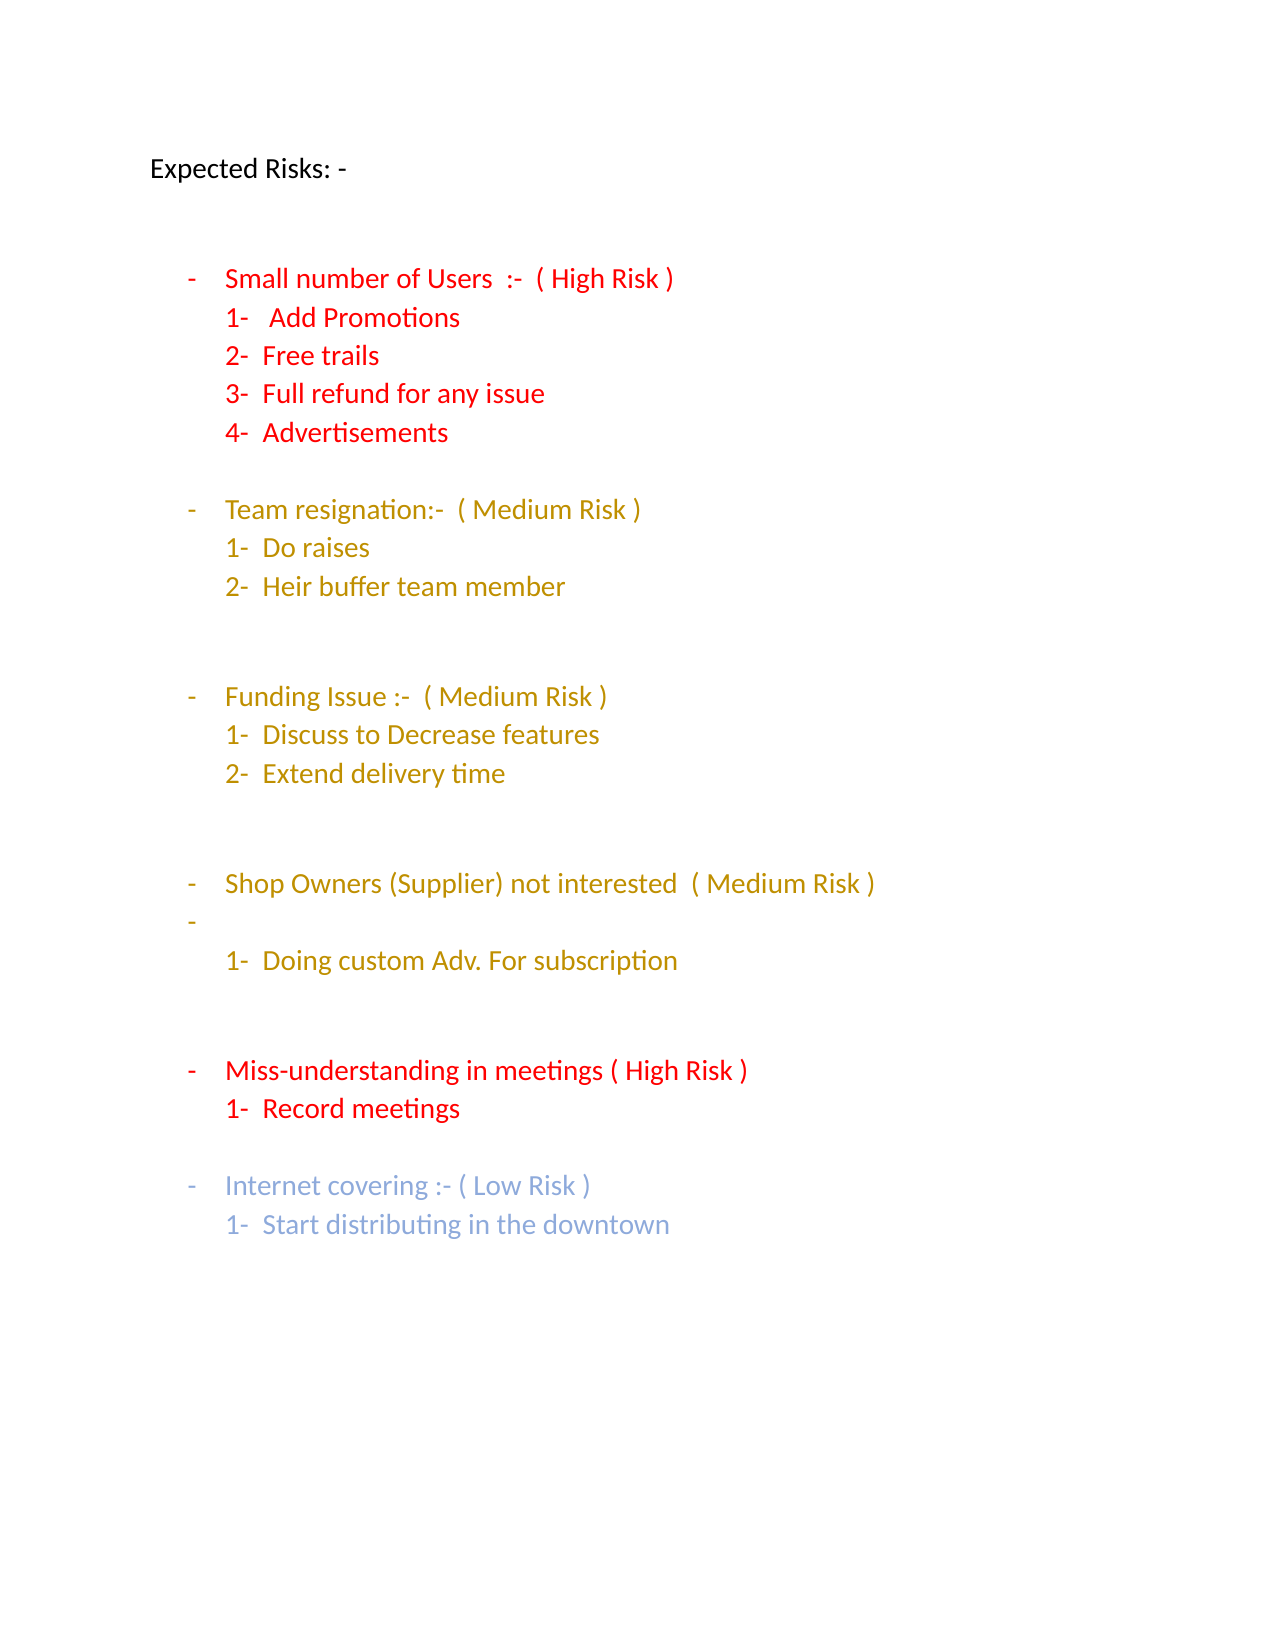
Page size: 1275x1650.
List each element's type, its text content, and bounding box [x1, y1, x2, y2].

list Small number of Users :- ( High Risk ) [187, 260, 1125, 296]
list Start distributing in the downtown [225, 1206, 1125, 1241]
list Miss-understanding in meetings ( High Risk ) [187, 1052, 1125, 1088]
list Add Promotions [225, 299, 1125, 334]
list Discuss to Decrease features [225, 716, 1125, 752]
list Internet covering :- ( Low Risk ) [187, 1167, 1125, 1203]
list Record meetings [225, 1091, 1125, 1126]
list Funding Issue :- ( Medium Risk ) [187, 678, 1125, 713]
list Free trails [225, 337, 1125, 373]
list Shop Owners (Supplier) not interested ( Medium Risk ) [187, 865, 1125, 901]
list Heir buffer team member [225, 568, 1125, 603]
list Full refund for any issue [225, 376, 1125, 411]
text Expected Risks: - [150, 150, 1125, 186]
list Extend delivery time [225, 755, 1125, 790]
list Team resignation:- ( Medium Risk ) [187, 491, 1125, 526]
list Do raises [225, 529, 1125, 565]
list Advertisements [225, 414, 1125, 449]
list Doing custom Adv. For subscription [225, 942, 1125, 977]
